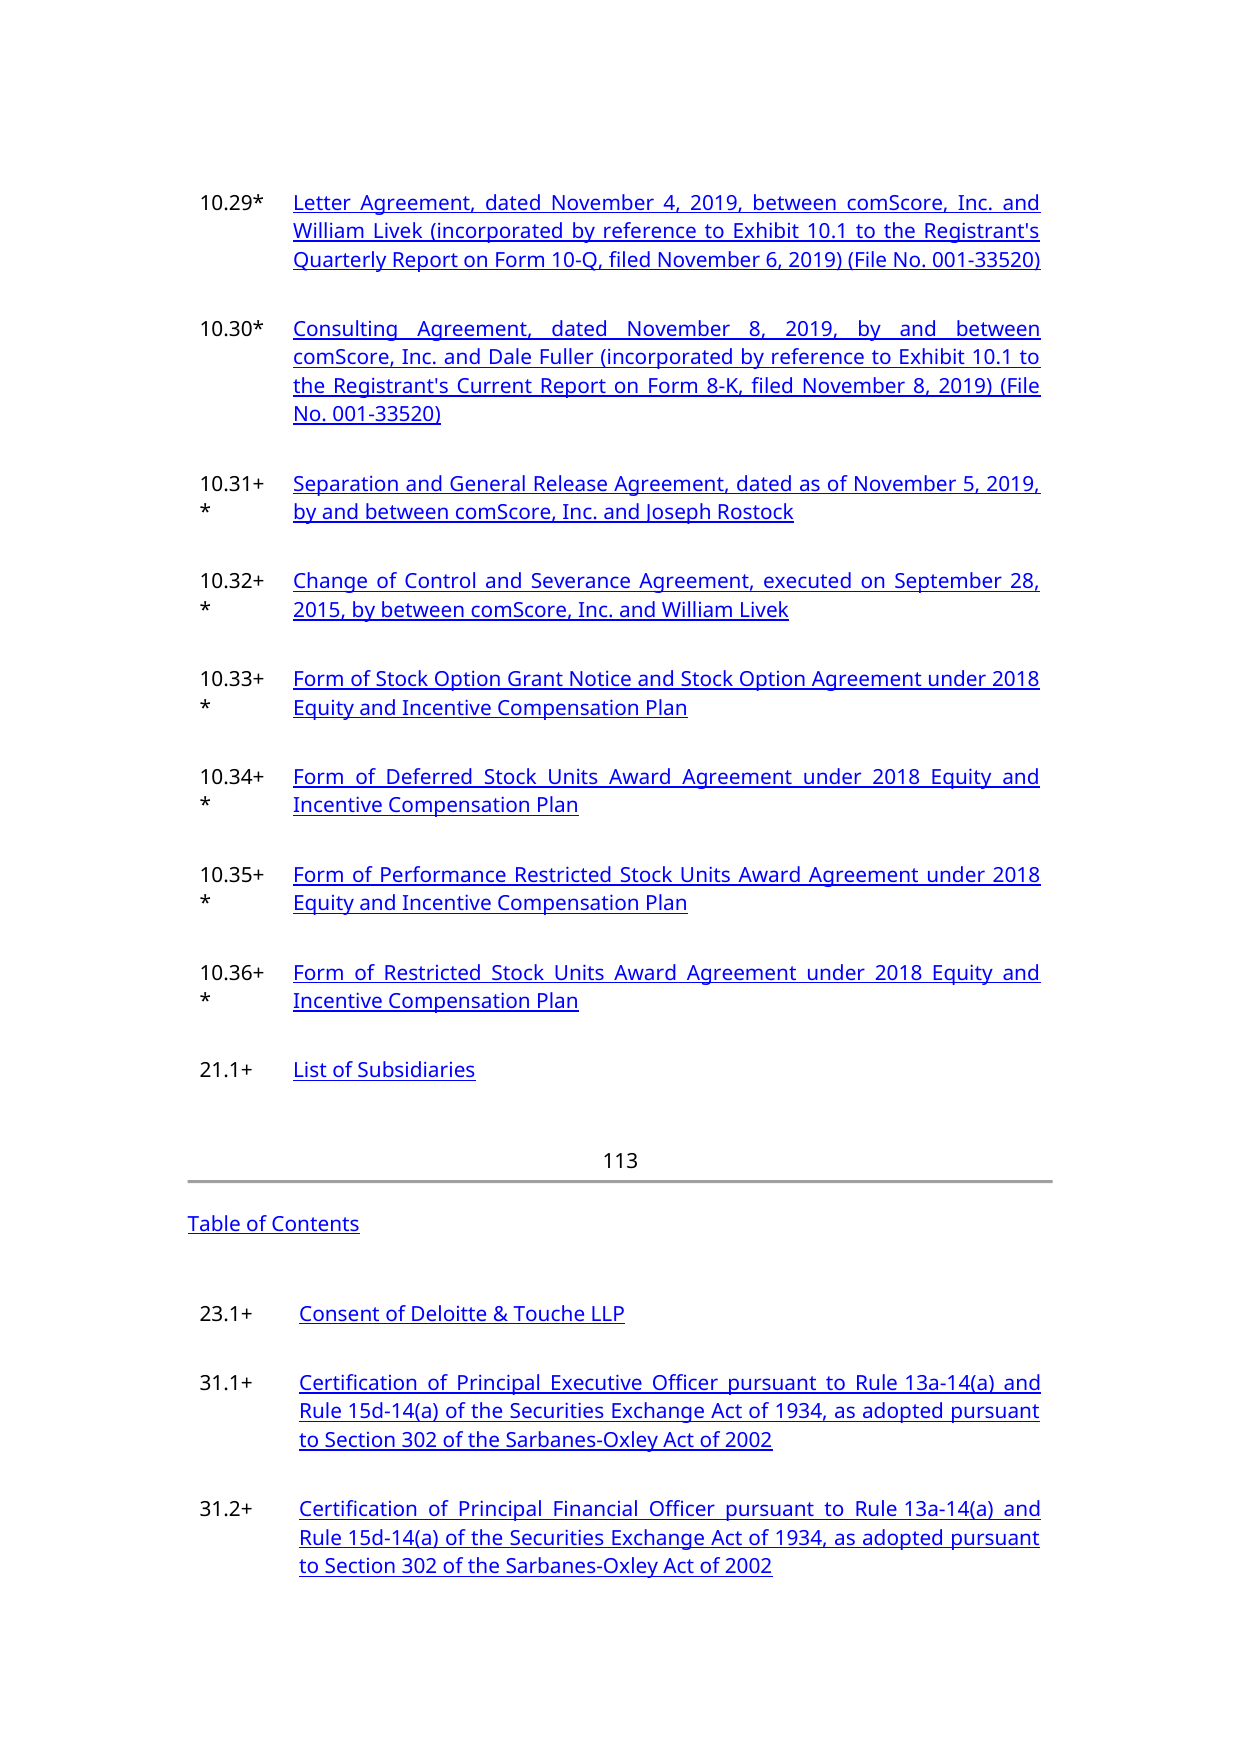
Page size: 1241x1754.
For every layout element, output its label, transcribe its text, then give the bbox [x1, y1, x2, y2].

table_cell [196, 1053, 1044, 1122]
text Table of Contents [187, 1209, 1053, 1237]
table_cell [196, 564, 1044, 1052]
text 113 [187, 1146, 1053, 1174]
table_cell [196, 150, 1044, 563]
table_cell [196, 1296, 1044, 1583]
